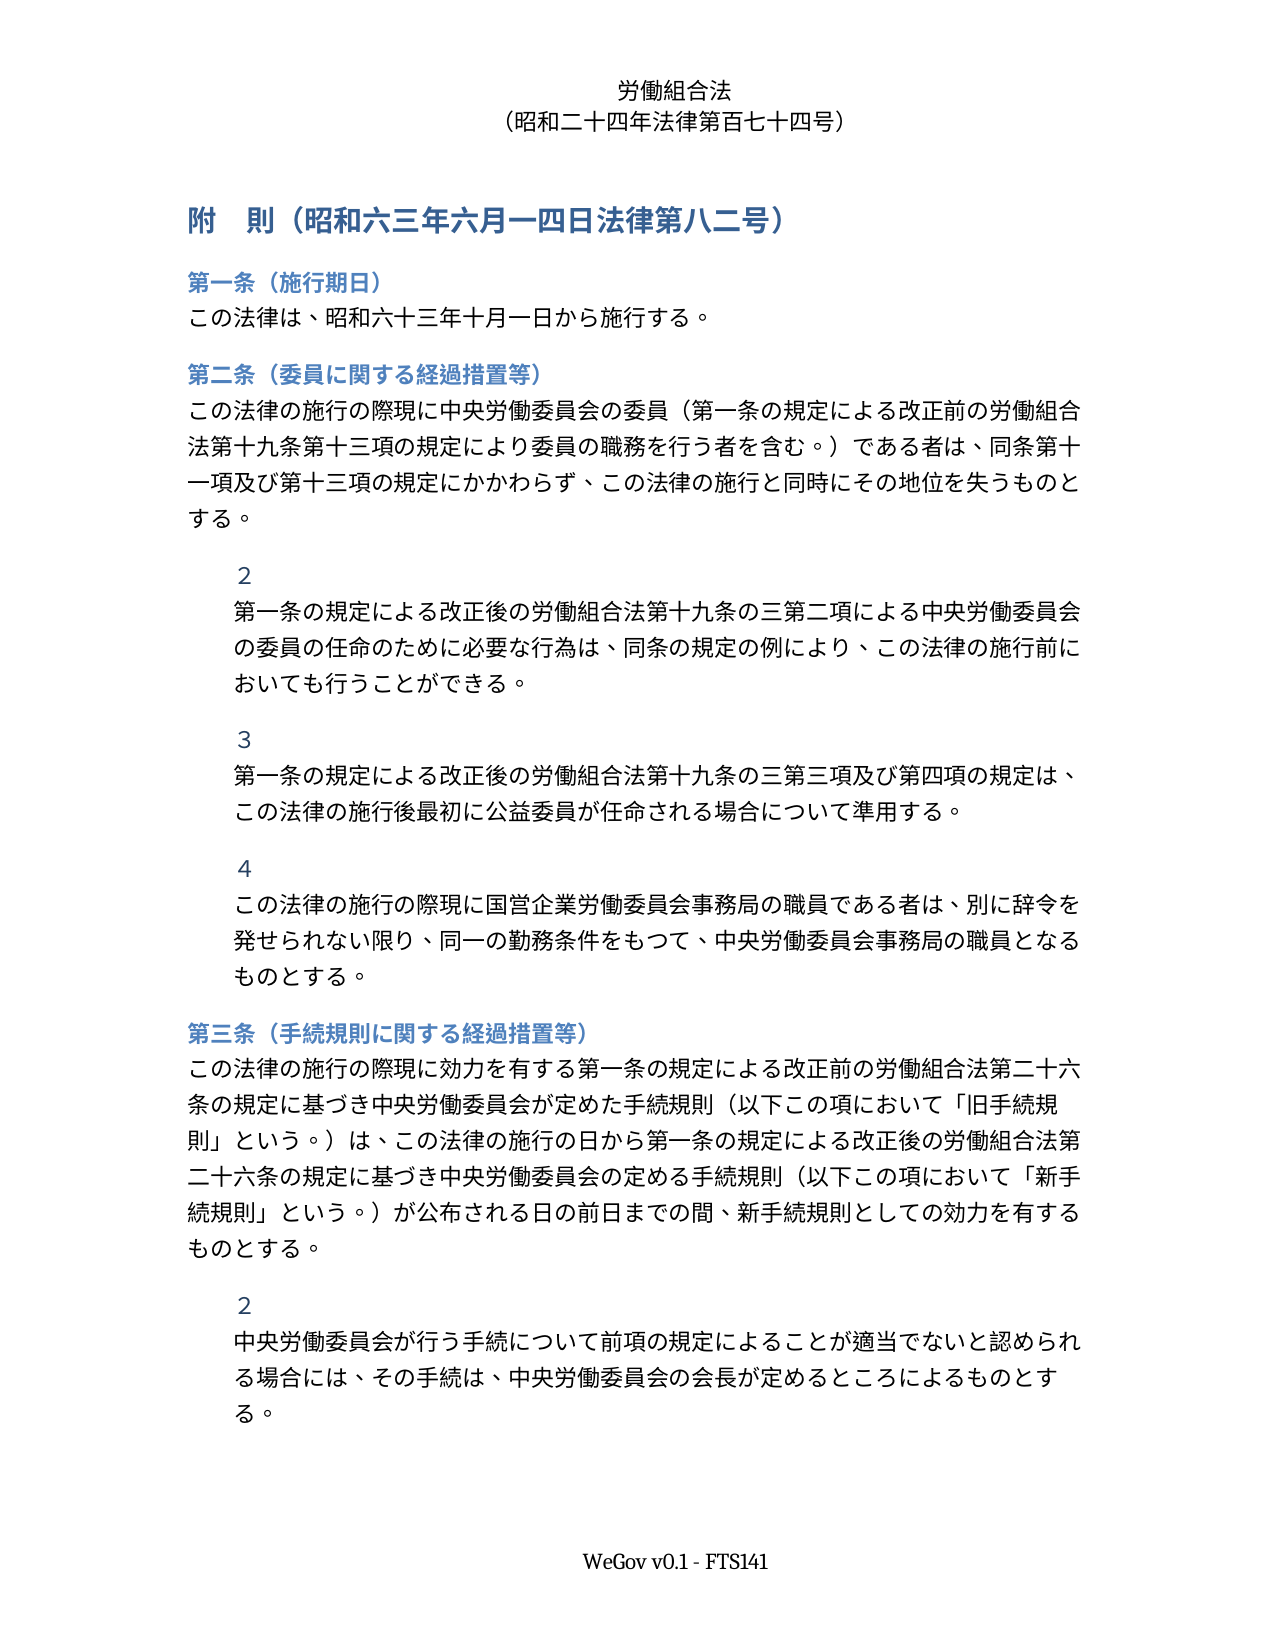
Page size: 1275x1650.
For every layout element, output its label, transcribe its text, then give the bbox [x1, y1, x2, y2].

subtitle ２ [233, 560, 1087, 591]
subtitle ２ [233, 1290, 1087, 1321]
subtitle 附 則（昭和六三年六月一四日法律第八二号） [187, 200, 1087, 240]
subtitle ３ [233, 724, 1087, 756]
text この法律の施行の際現に国営企業労働委員会事務局の職員である者は、別に辞令を発せられない限り、同一の勤務条件をもつて、中央労働委員会事務局の職員となるものとする。 [233, 889, 1087, 992]
subtitle 第三条（手続規則に関する経過措置等） [187, 1017, 1087, 1049]
subtitle ４ [233, 853, 1087, 884]
text この法律の施行の際現に効力を有する第一条の規定による改正前の労働組合法第二十六条の規定に基づき中央労働委員会が定めた手続規則（以下この項において「旧手続規則」という。）は、この法律の施行の日から第一条の規定による改正後の労働組合法第二十六条の規定に基づき中央労働委員会の定める手続規則（以下この項において「新手続規則」という。）が公布される日の前日までの間、新手続規則としての効力を有するものとする。 [187, 1053, 1087, 1264]
text 第一条の規定による改正後の労働組合法第十九条の三第二項による中央労働委員会の委員の任命のために必要な行為は、同条の規定の例により、この法律の施行前においても行うことができる。 [233, 596, 1087, 699]
subtitle 第一条（施行期日） [187, 266, 1087, 298]
text この法律の施行の際現に中央労働委員会の委員（第一条の規定による改正前の労働組合法第十九条第十三項の規定により委員の職務を行う者を含む。）である者は、同条第十一項及び第十三項の規定にかかわらず、この法律の施行と同時にその地位を失うものとする。 [187, 395, 1087, 534]
text この法律は、昭和六十三年十月一日から施行する。 [187, 302, 1087, 334]
subtitle 第二条（委員に関する経過措置等） [187, 359, 1087, 390]
text 第一条の規定による改正後の労働組合法第十九条の三第三項及び第四項の規定は、この法律の施行後最初に公益委員が任命される場合について準用する。 [233, 760, 1087, 827]
text 中央労働委員会が行う手続について前項の規定によることが適当でないと認められる場合には、その手続は、中央労働委員会の会長が定めるところによるものとする。 [233, 1326, 1087, 1429]
